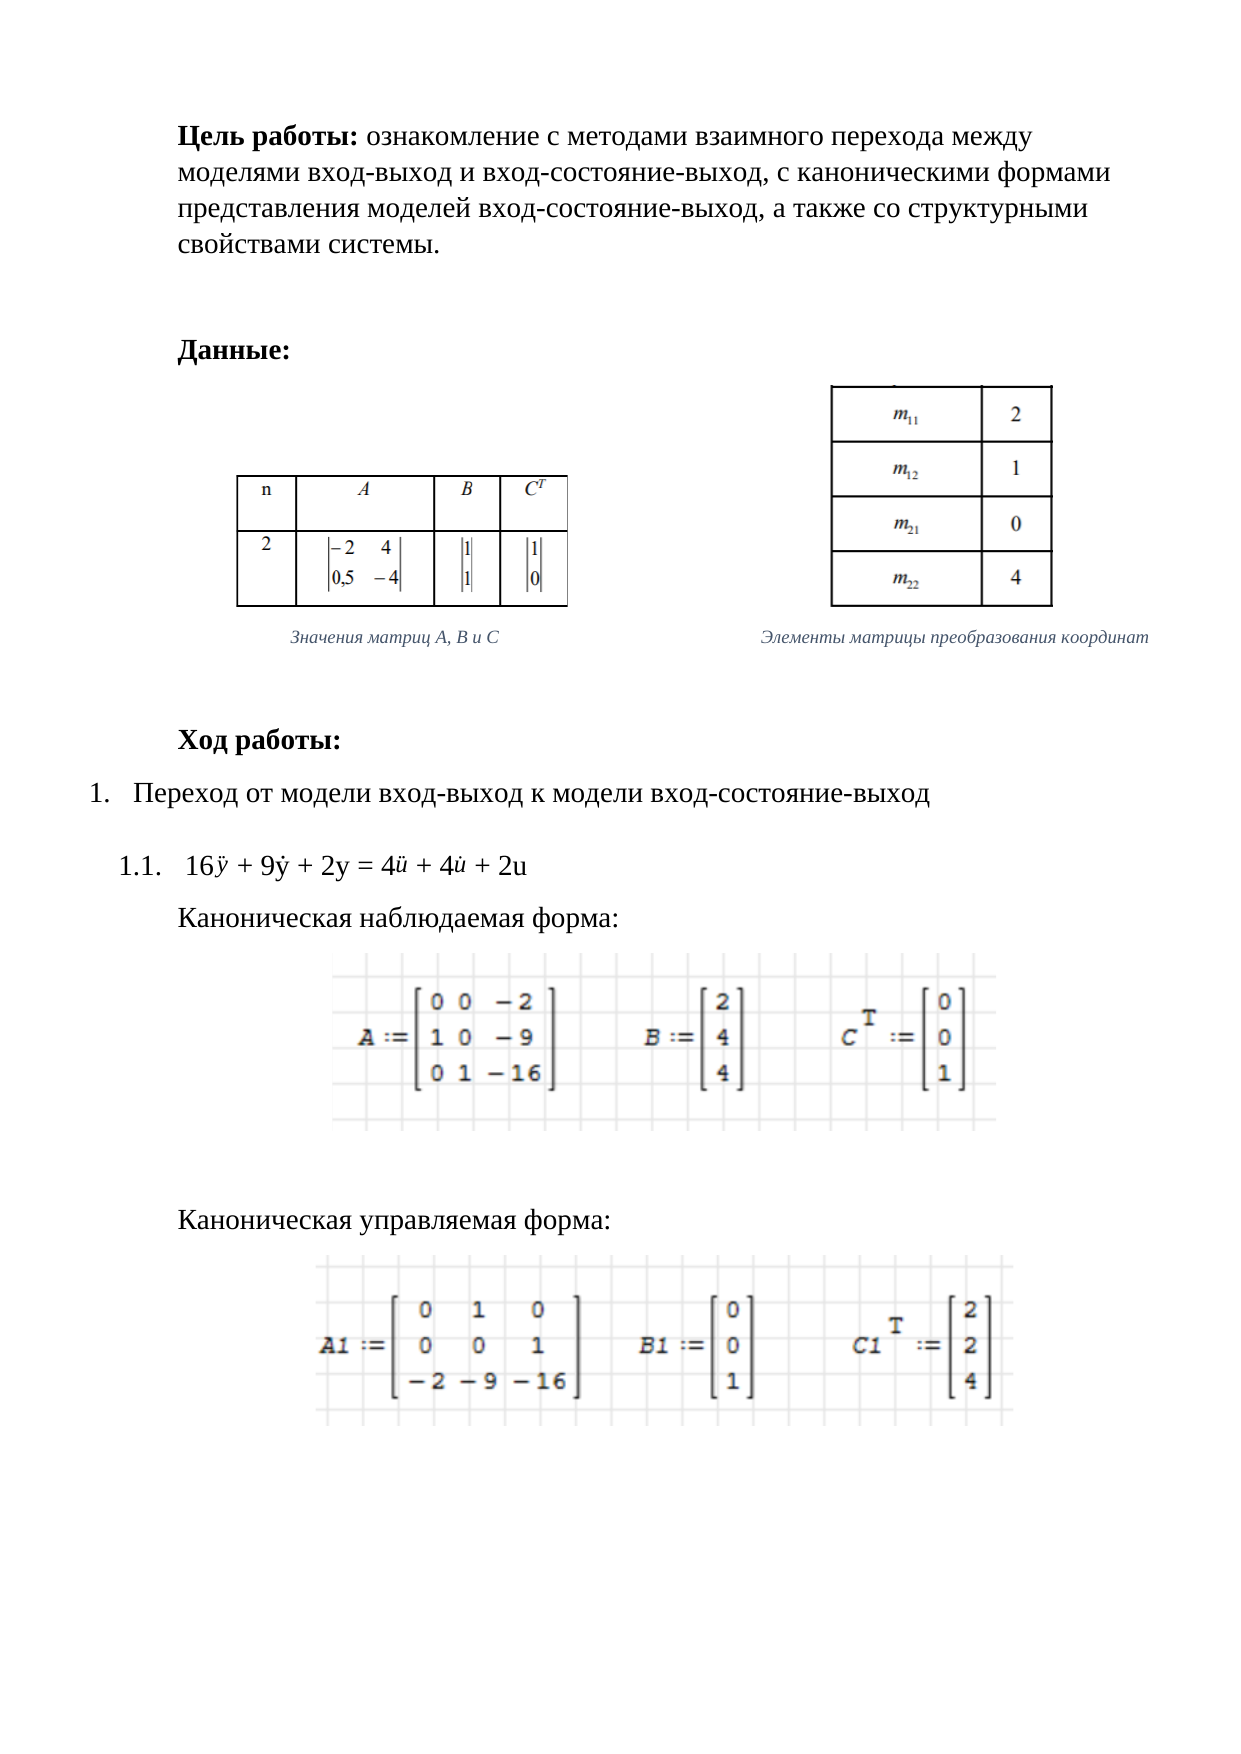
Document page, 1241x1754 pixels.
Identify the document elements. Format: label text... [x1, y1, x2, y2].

list 16 + 9ẏ + 2y = 4 + 4 + 2u [118, 848, 1152, 881]
text Цель работы: ознакомление с методами взаимного перехода между моделями вход-выход и вход-состояние-выход, с каноническими формами представления моделей вход-состояние-выход, а также со структурными свойствами системы. [177, 118, 1152, 260]
text Каноническая наблюдаемая форма: [177, 900, 1152, 934]
text Значения матриц A, B и C Элементы матрицы преобразования координат [177, 626, 1152, 647]
picture [332, 953, 997, 1131]
picture [236, 475, 568, 607]
picture [829, 385, 1053, 607]
picture [315, 1255, 1014, 1426]
list Переход от модели вход-выход к модели вход-состояние-выход [88, 775, 1152, 809]
text Данные: [177, 332, 1152, 366]
text Каноническая управляемая форма: [177, 1202, 1152, 1236]
text Ход работы: [177, 722, 1152, 756]
